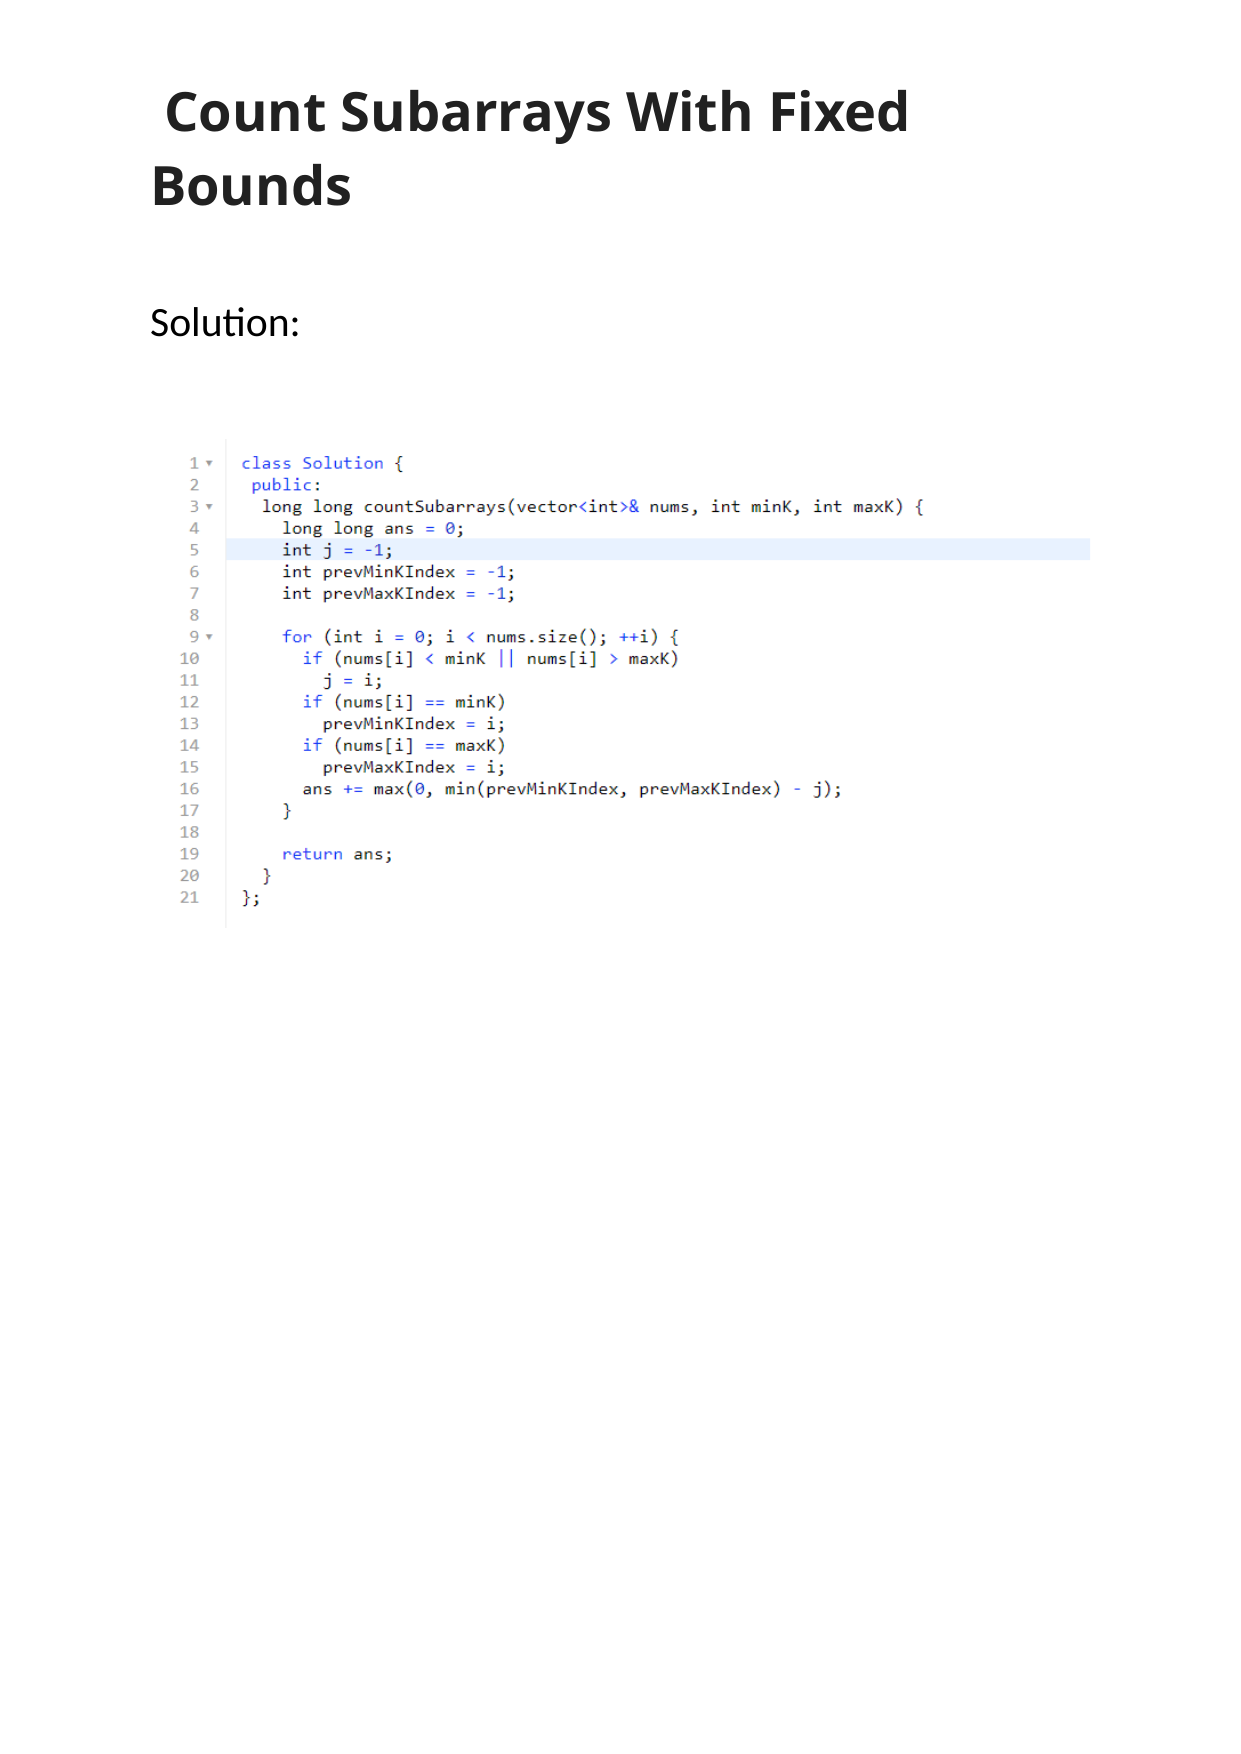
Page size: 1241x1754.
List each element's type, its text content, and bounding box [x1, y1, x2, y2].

picture [150, 439, 1091, 928]
text Solution: [150, 296, 1090, 347]
